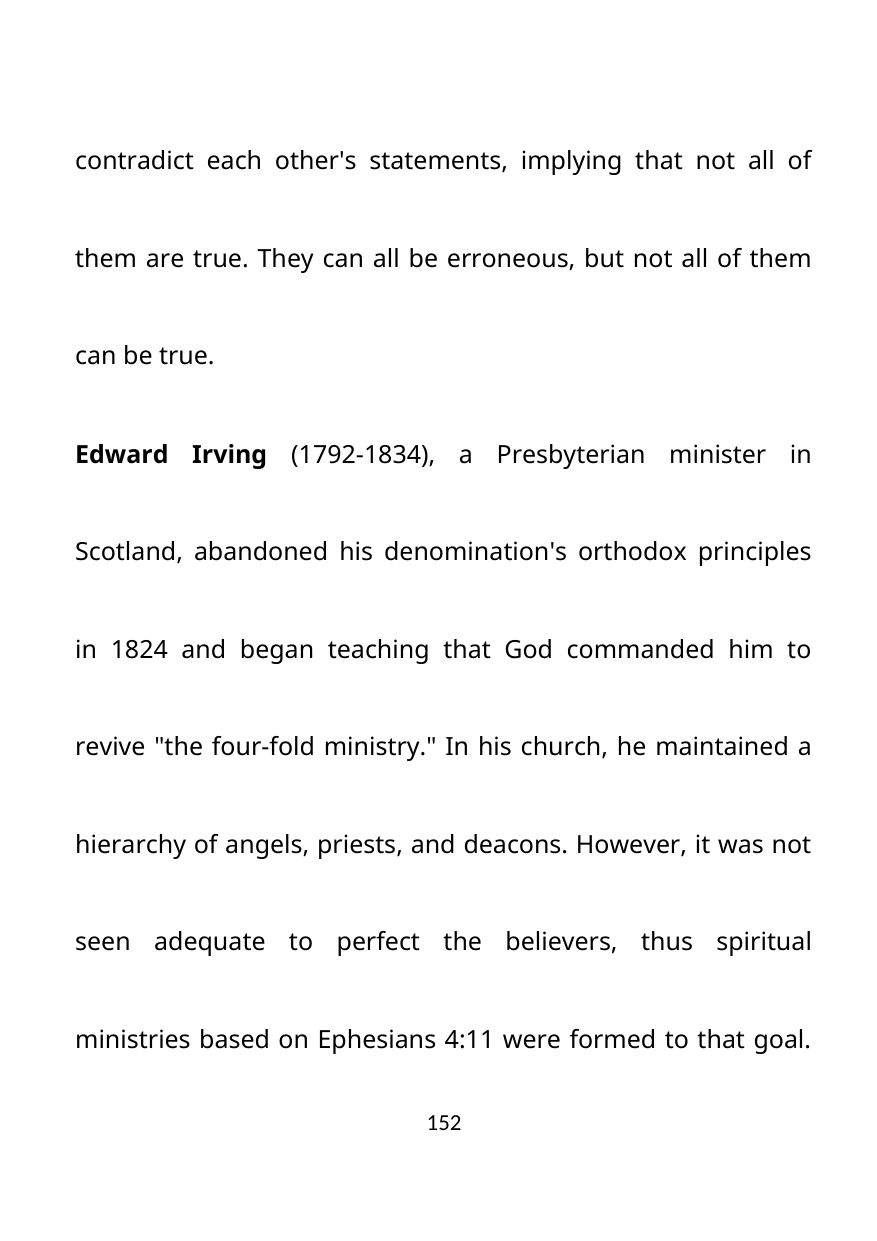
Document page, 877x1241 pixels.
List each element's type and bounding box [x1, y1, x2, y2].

text [75, 421, 812, 1071]
text [75, 127, 812, 387]
